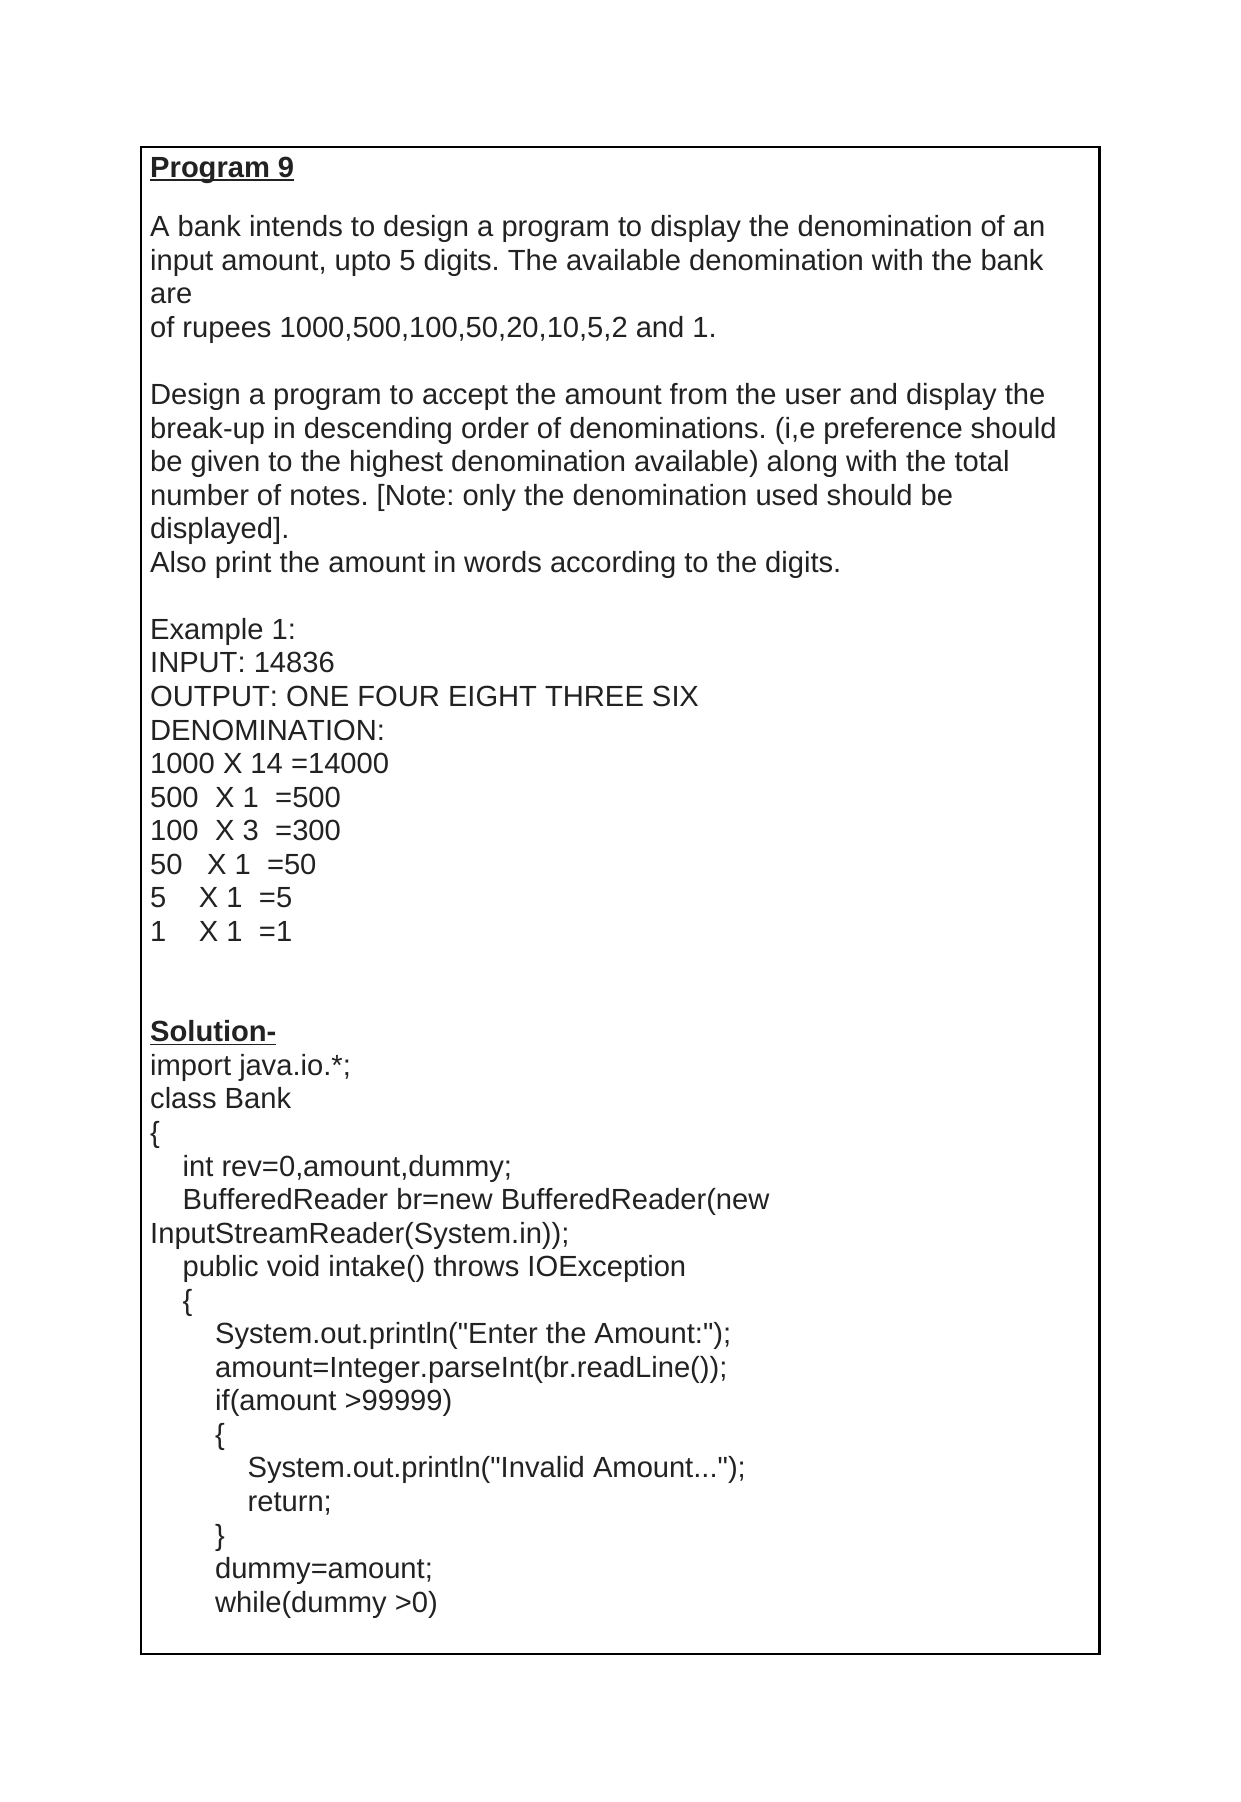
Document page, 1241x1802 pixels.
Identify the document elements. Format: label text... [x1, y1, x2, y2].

text OUTPUT: ONE FOUR EIGHT THREE SIX [150, 679, 1090, 712]
text public void intake() throws IOException [150, 1249, 1090, 1283]
text int rev=0,amount,dummy; [150, 1148, 1090, 1182]
text DENOMINATION: [150, 712, 1090, 746]
text System.out.println("Enter the Amount:"); [150, 1316, 1090, 1350]
text class Bank [150, 1081, 1090, 1115]
text 1 X 1 =1 [150, 914, 1090, 947]
text Example 1: [150, 612, 1090, 645]
text break-up in descending order of denominations. (i,e preference should [150, 411, 1090, 444]
text be given to the highest denomination available) along with the total [150, 444, 1090, 478]
text number of notes. [Note: only the denomination used should be displayed]. [150, 478, 1090, 545]
text { [150, 1283, 1090, 1316]
text 50 X 1 =50 [150, 847, 1090, 880]
text BufferedReader br=new BufferedReader(new InputStreamReader(System.in)); [150, 1182, 1090, 1249]
text { [150, 1417, 1090, 1450]
text 500 X 1 =500 [150, 779, 1090, 813]
text return; [150, 1484, 1090, 1517]
text System.out.println("Invalid Amount..."); [150, 1450, 1090, 1484]
text 5 X 1 =5 [150, 880, 1090, 914]
text { [150, 1115, 1090, 1148]
text 1000 X 14 =14000 [150, 746, 1090, 779]
text Solution- [150, 1014, 1090, 1048]
text } [150, 1517, 1090, 1551]
text amount=Integer.parseInt(br.readLine()); [150, 1350, 1090, 1383]
text import java.io.*; [150, 1048, 1090, 1081]
text while(dummy >0) [150, 1584, 1090, 1618]
text A bank intends to design a program to display the denomination of an [150, 209, 1090, 243]
text Program 9 [150, 150, 1090, 183]
text input amount, upto 5 digits. The available denomination with the bank are [150, 243, 1090, 310]
text 100 X 3 =300 [150, 813, 1090, 847]
text dummy=amount; [150, 1551, 1090, 1584]
text of rupees 1000,500,100,50,20,10,5,2 and 1. [150, 310, 1090, 343]
text Also print the amount in words according to the digits. [150, 545, 1090, 578]
text Design a program to accept the amount from the user and display the [150, 377, 1090, 411]
text if(amount >99999) [150, 1383, 1090, 1417]
text INPUT: 14836 [150, 645, 1090, 679]
